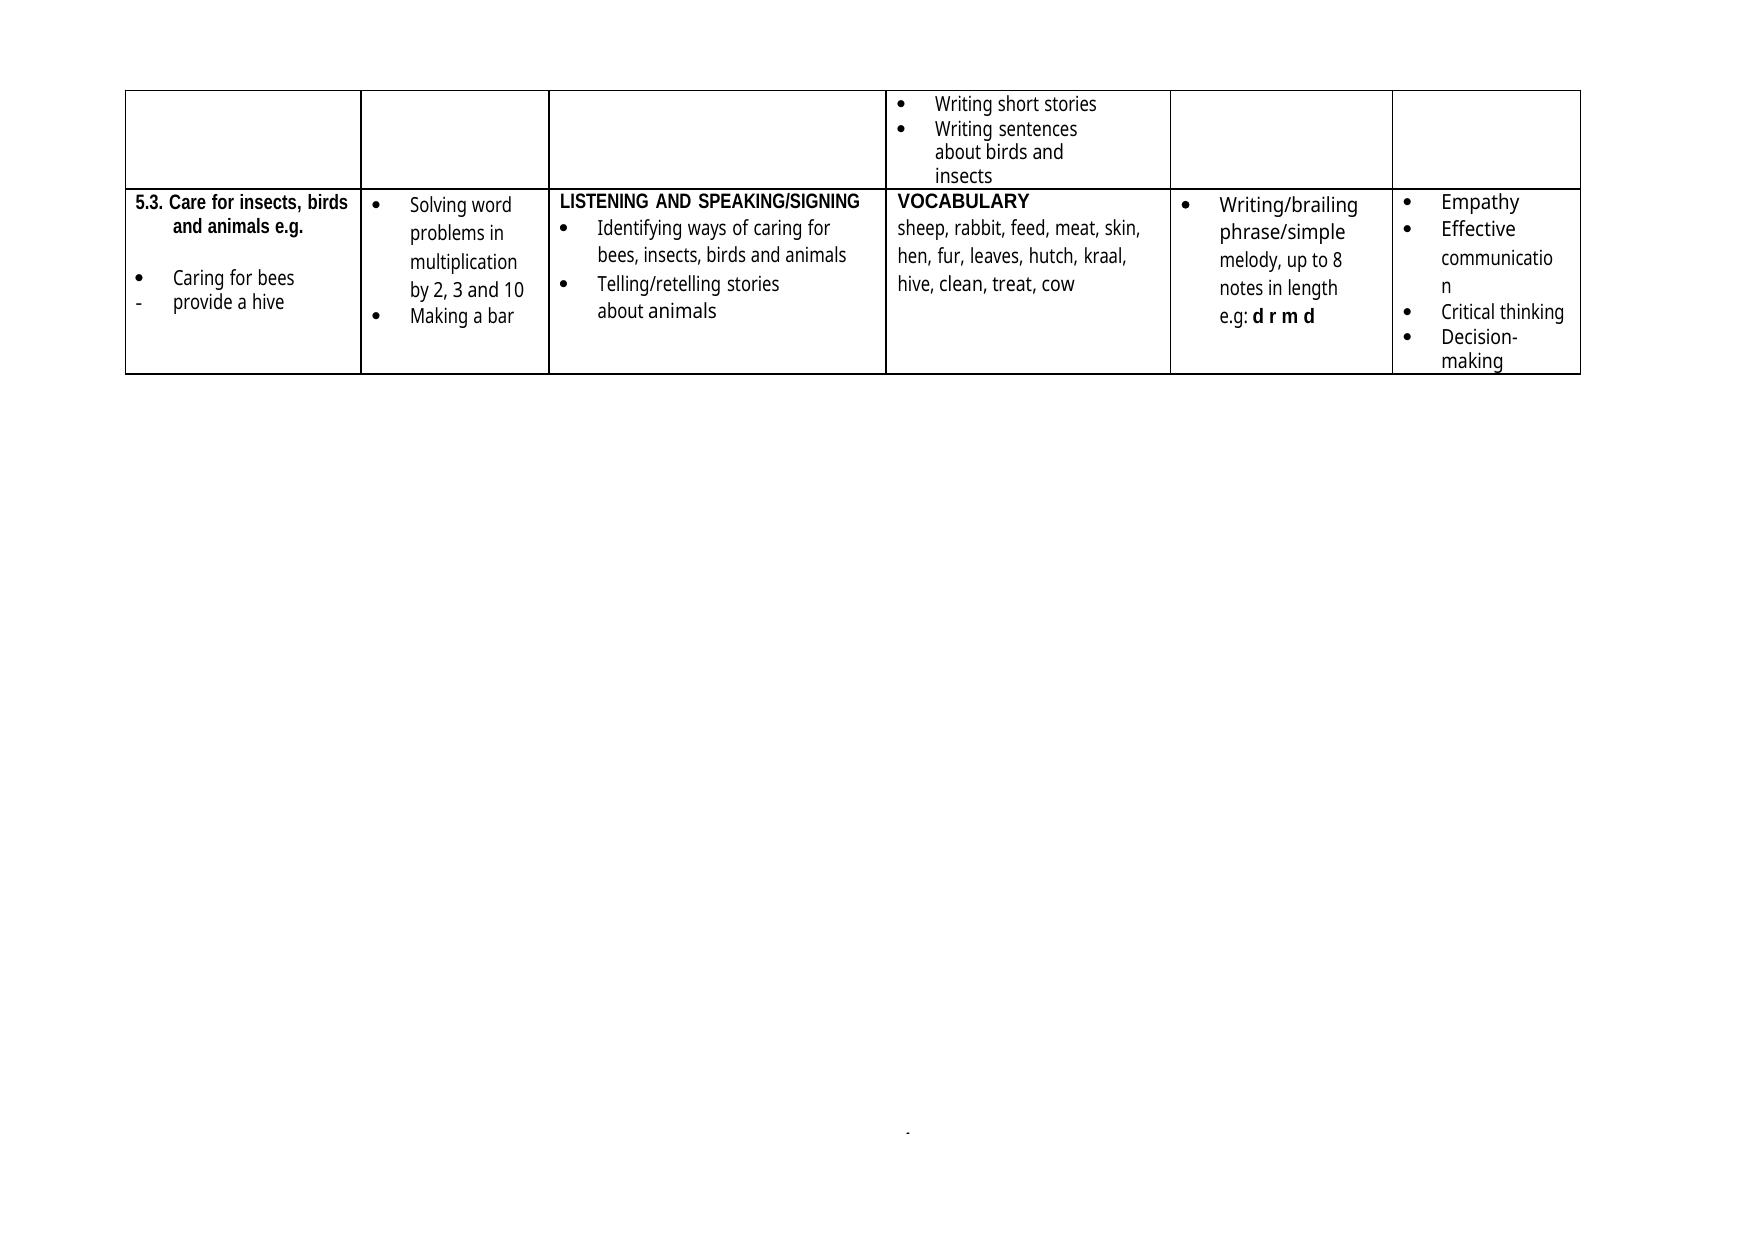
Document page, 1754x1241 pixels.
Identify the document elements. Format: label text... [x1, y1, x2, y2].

table_cell [1393, 91, 1580, 188]
table_cell 5.3. Care for insects, birds and animals e.g. Caring for bees - provide a hive [126, 190, 360, 373]
table_cell Writing/brailing phrase/simple melody, up to 8 notes in length e.g: d r m d [1171, 190, 1392, 373]
table_cell VOCABULARY sheep, rabbit, feed, meat, skin, hen, fur, leaves, hutch, kraal, hive, clean, treat, cow [887, 190, 1170, 373]
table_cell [362, 91, 548, 188]
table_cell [126, 91, 360, 188]
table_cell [550, 91, 885, 188]
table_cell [1171, 91, 1392, 188]
table_cell Empathy Effective communication Critical thinking Decision-making [1393, 190, 1580, 373]
table_cell LISTENING AND SPEAKING/SIGNING Identifying ways of caring for bees, insects, birds and animals Telling/retelling stories about animals [550, 190, 885, 373]
table_cell Solving word problems in multiplication by 2, 3 and 10 Making a bar [362, 190, 548, 373]
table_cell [887, 91, 1170, 188]
